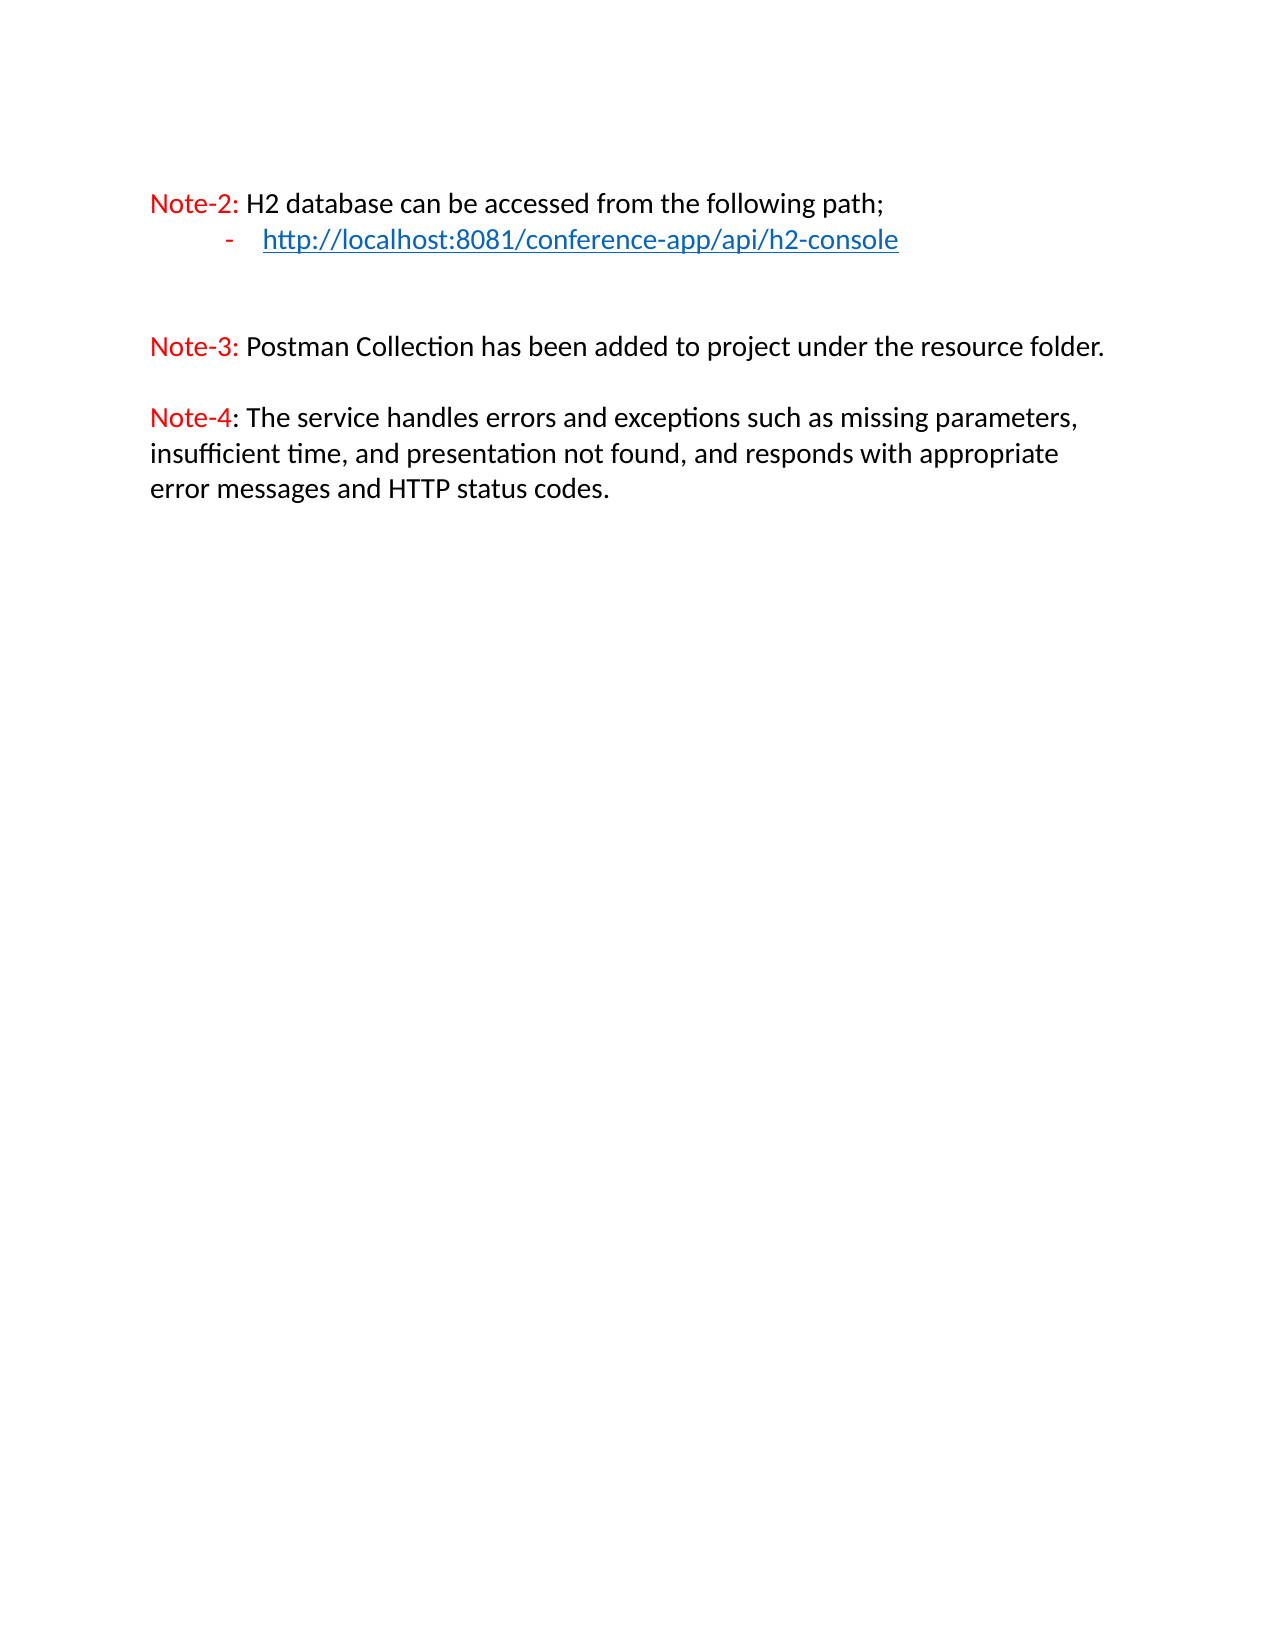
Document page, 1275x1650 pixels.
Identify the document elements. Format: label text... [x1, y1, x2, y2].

text Note-3: Postman Collection has been added to project under the resource folder. [150, 328, 1125, 364]
list http://localhost:8081/conference-app/api/h2-console [225, 221, 1125, 257]
text Note-4: The service handles errors and exceptions such as missing parameters, insufficient time, and presentation not found, and responds with appropriate error messages and HTTP status codes. [150, 399, 1125, 506]
text Note-2: H2 database can be accessed from the following path; [150, 186, 1125, 221]
